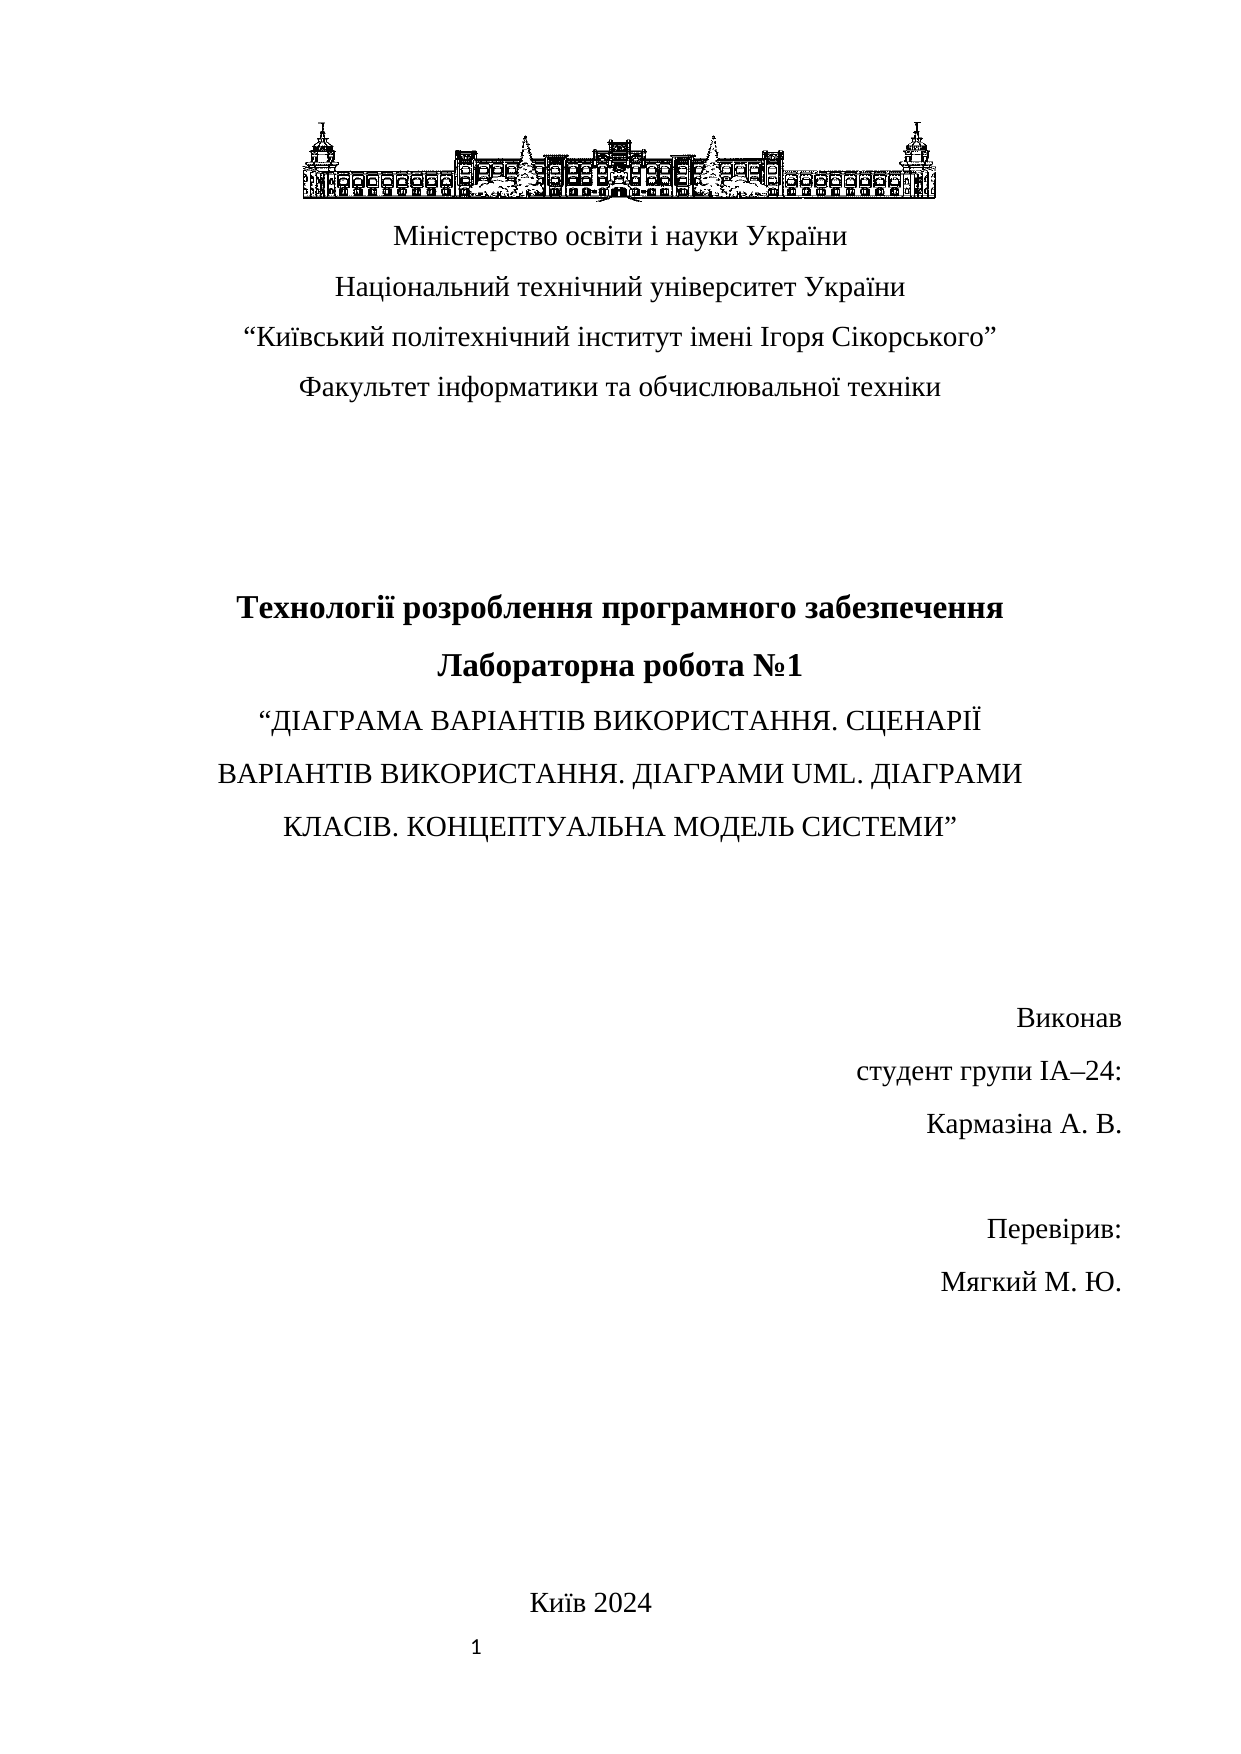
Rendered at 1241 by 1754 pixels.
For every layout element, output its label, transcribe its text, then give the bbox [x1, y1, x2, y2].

text студент групи ІА–24: [118, 1053, 1122, 1087]
text “ДІАГРАМА ВАРІАНТІВ ВИКОРИСТАННЯ. СЦЕНАРІЇ [118, 703, 1122, 737]
text “Київський політехнічний інститут імені Ігоря Сікорського” [118, 319, 1122, 352]
text Лабораторна робота №1 [118, 645, 1122, 683]
text Міністерство освіти і науки України [118, 218, 1122, 252]
text Факультет інформатики та обчислювальної техніки [118, 369, 1122, 403]
text Перевірив: [118, 1212, 1122, 1245]
text КЛАСІВ. КОНЦЕПТУАЛЬНА МОДЕЛЬ СИСТЕМИ” [118, 809, 1122, 842]
text Кармазіна А. В. [118, 1106, 1122, 1139]
text Мягкий М. Ю. [118, 1264, 1122, 1298]
text Київ 2024 [118, 1586, 1063, 1619]
text Технології розроблення програмного забезпечення [118, 587, 1122, 625]
text ВАРІАНТІВ ВИКОРИСТАННЯ. ДІАГРАМИ UML. ДІАГРАМИ [118, 756, 1122, 789]
text Національний технічний університет України [118, 269, 1122, 302]
picture [302, 121, 939, 202]
text Виконав [118, 1000, 1122, 1034]
